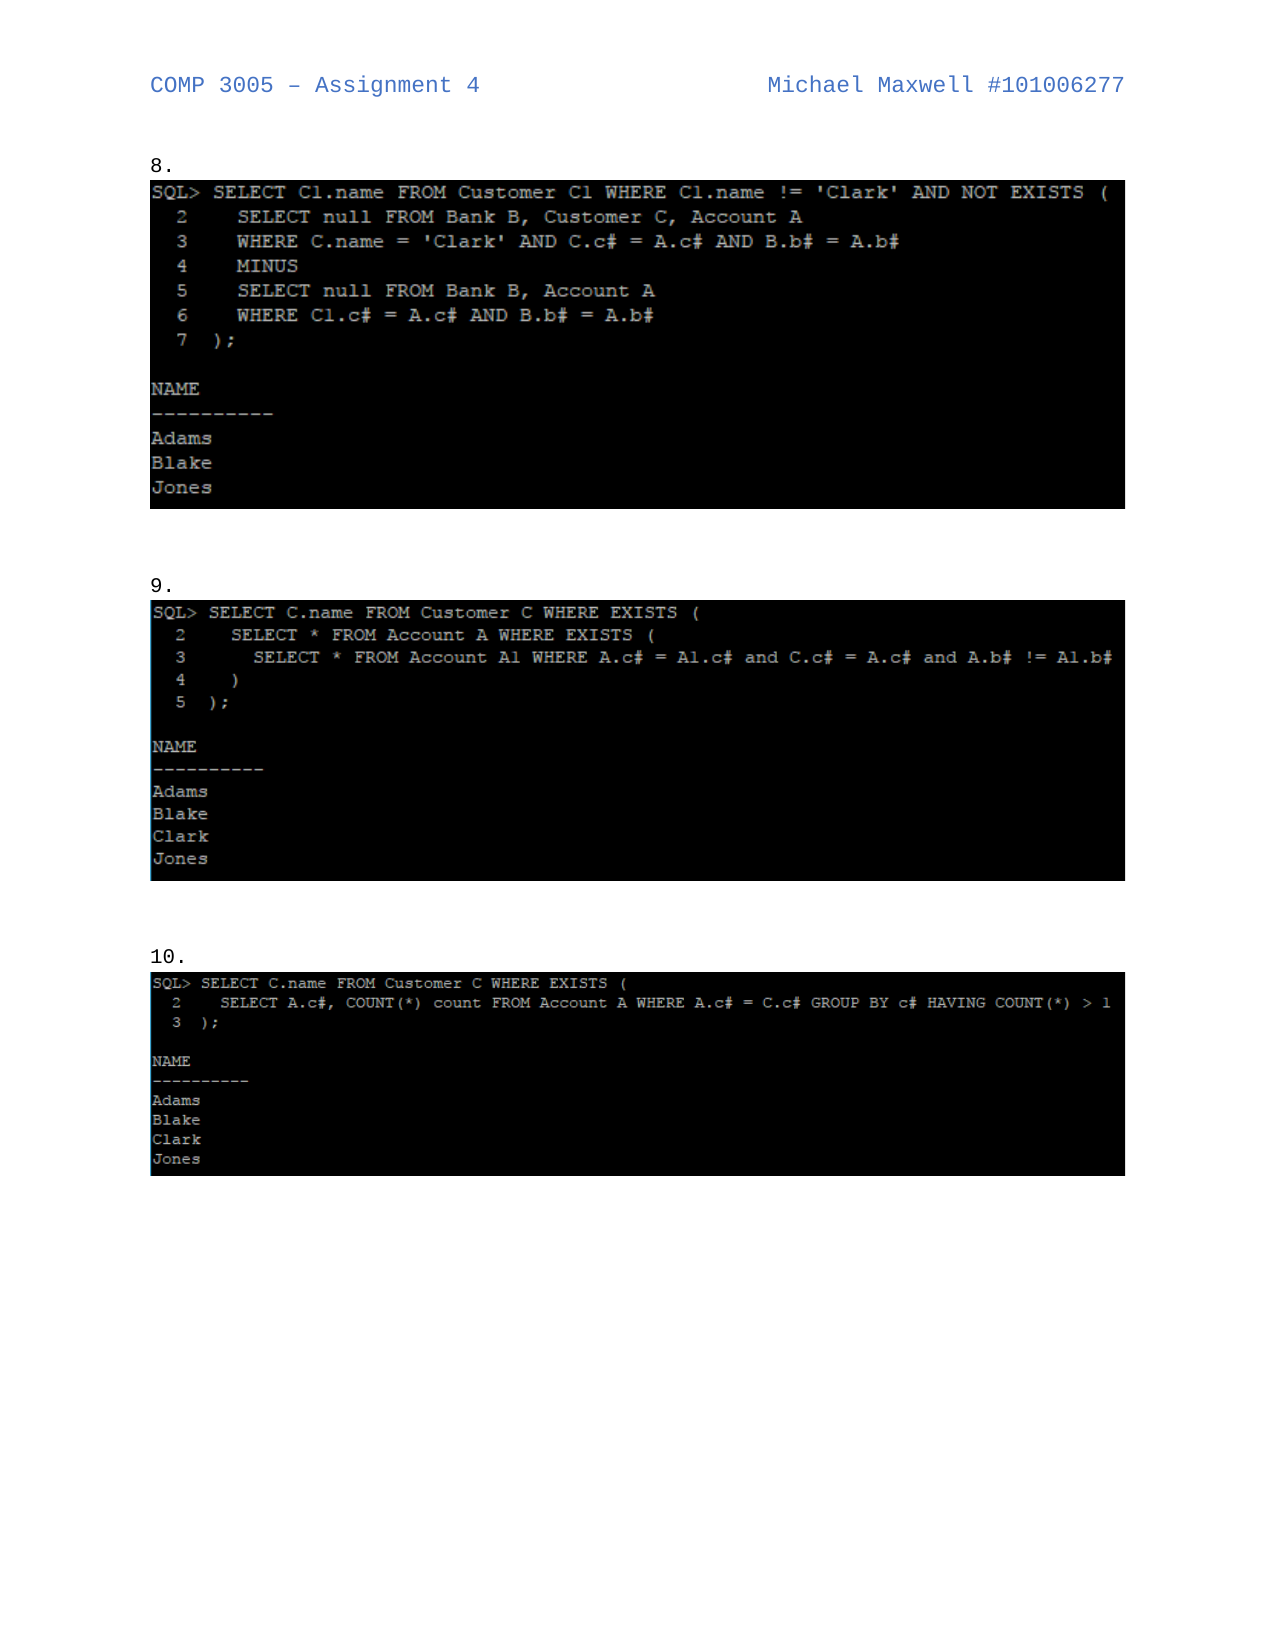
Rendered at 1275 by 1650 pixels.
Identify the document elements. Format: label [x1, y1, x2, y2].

picture [150, 180, 1125, 509]
picture [150, 972, 1125, 1176]
picture [150, 600, 1125, 881]
